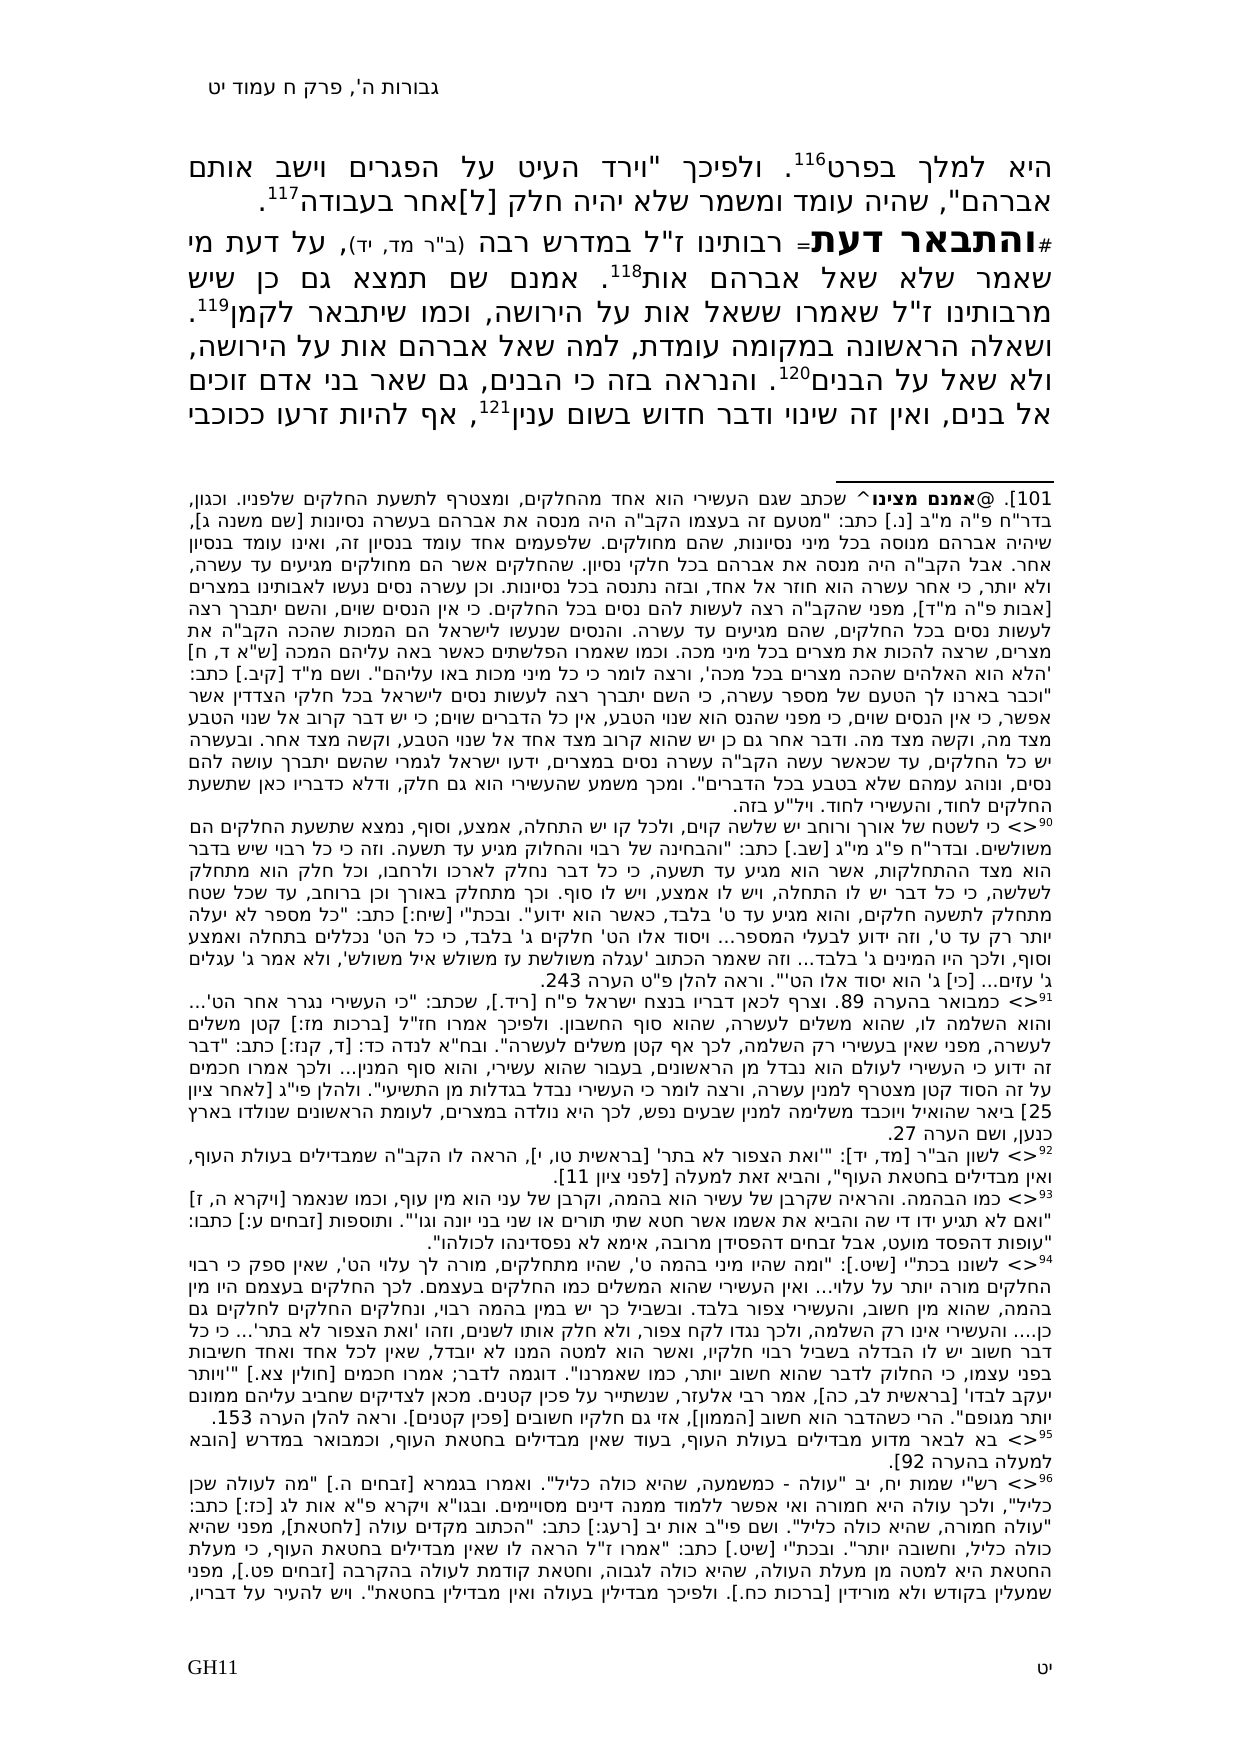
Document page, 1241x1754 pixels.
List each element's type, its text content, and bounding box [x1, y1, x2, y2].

text #והתבאר דעת= רבותינו ז"ל במדרש רבה (ב"ר מד, יד), על דעת מי שאמר שלא שאל אברהם אות. אמנם שם תמצא גם כן שיש מרבותינו ז"ל שאמרו ששאל אות על הירושה, וכמו שיתבאר לקמן. ושאלה הראשונה במקומה עומדת, למה שאל אברהם אות על הירושה, ולא שאל על הבנים. והנראה בזה כי הבנים, גם שאר בני אדם זוכים אל בנים, ואין זה שינוי ודבר חדוש בשום ענין, אף להיות זרעו ככוכבי השמים, שאין זה רק תוספת, ולא נקרא זה מתנה. ואף על גב דנס גדול היה זה, שהרי לפי המזל* לא היו לו בנים, מכל מקום אין זה מתנה נחשב, כיון שכל אדם בטבעו יש לו בנים, ועתה שהבטיחו על בנים, לא הבטיח רק שיהא כמו שאר בני אדם, ולכך לא שאל אות. אבל על נתינת הארץ צריך ברית ואות, דבר שהוא מתנה כמו הארץ, שנתן לו הארץ במתנה, שהוא ענין מחוץ, צריך קיום. שהאומר לאחד אתן לך דבר זה, כל זמן שלא זכה באותו דבר אינו מתנה, ולכך שאל אות. [187, 218, 1053, 431]
text #"וירד העיט= וישב אותם אברם" (בראשית טו, יא), מזה למדו שצריכין ישראל לעשות מעמדות לקרבנות. והטעם כדי שיהיה הקרבן מיוחד לו, ולא ישתתף אחר עמו. ואם לא היו שומרים הקרבן, היה נראה שהיה אפשר שיהנה אחר מן הקרבן, ואין הדבר הזה ראוי. משל מי שעשה סעודה למלך, אין מזמן אחר עמו, שיהיה נראה שהסעודה היא למלך בפרט. ולפיכך "וירד העיט על הפגרים וישב אותם אברהם", שהיה עומד ומשמר שלא יהיה חלק [ל]אחר בעבודה. [187, 150, 1053, 218]
